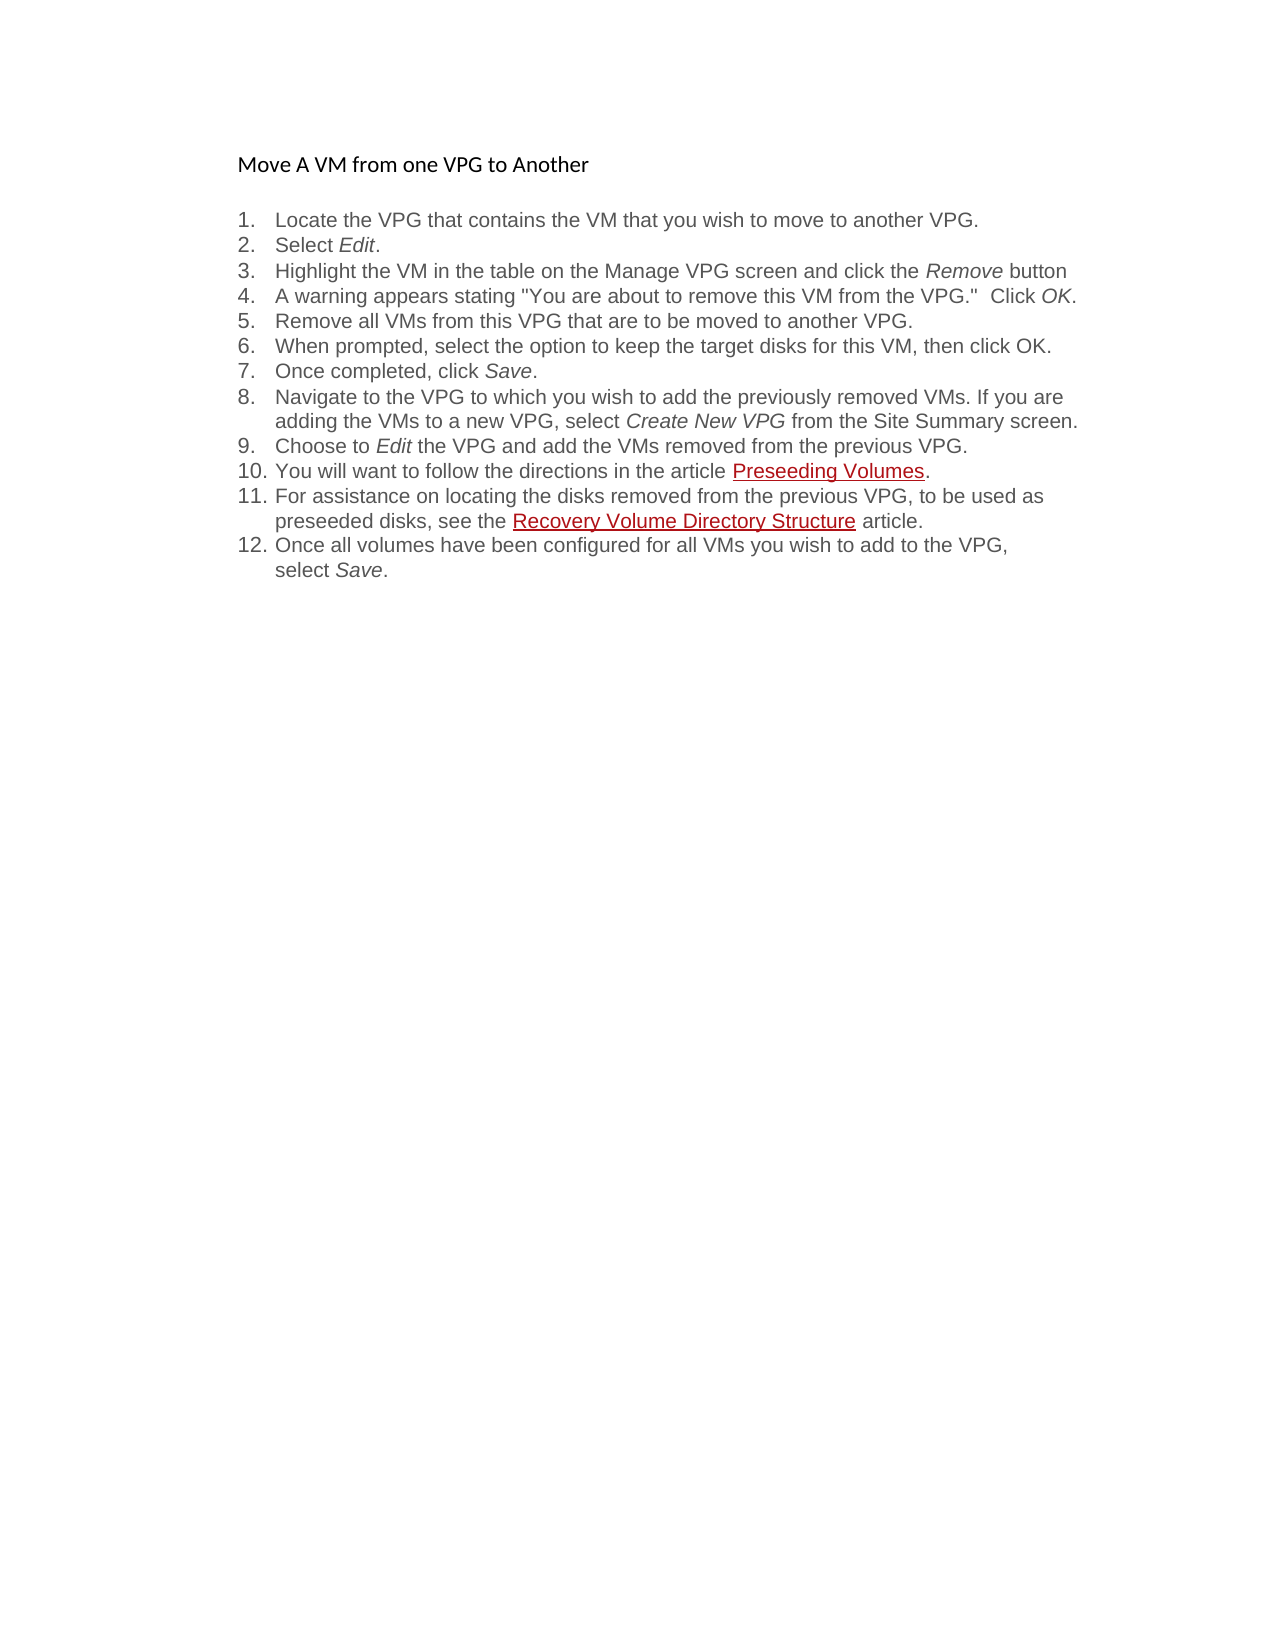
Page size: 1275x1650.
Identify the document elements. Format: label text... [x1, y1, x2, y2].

list You will want to follow the directions in the article Preseeding Volumes. [237, 458, 1125, 483]
list For assistance on locating the disks removed from the previous VPG, to be used as preseeded disks, see the Recovery Volume Directory Structure article. [237, 483, 1125, 532]
list A warning appears stating "You are about to remove this VM from the VPG." Click OK. [237, 283, 1125, 308]
list Once completed, click Save. [237, 358, 1125, 384]
text Move A VM from one VPG to Another [237, 150, 1125, 178]
list Select Edit. [237, 232, 1125, 258]
list Highlight the VM in the table on the Manage VPG screen and click the Remove button [237, 258, 1125, 283]
list Remove all VMs from this VPG that are to be moved to another VPG. [237, 308, 1125, 333]
list When prompted, select the option to keep the target disks for this VM, then click OK. [237, 333, 1125, 358]
list Navigate to the VPG to which you wish to add the previously removed VMs. If you are adding the VMs to a new VPG, select Create New VPG from the Site Summary screen. [237, 384, 1125, 433]
list Locate the VPG that contains the VM that you wish to move to another VPG. [237, 207, 1125, 232]
list Choose to Edit the VPG and add the VMs removed from the previous VPG. [237, 433, 1125, 458]
list Once all volumes have been configured for all VMs you wish to add to the VPG, select Save. [237, 532, 1125, 582]
